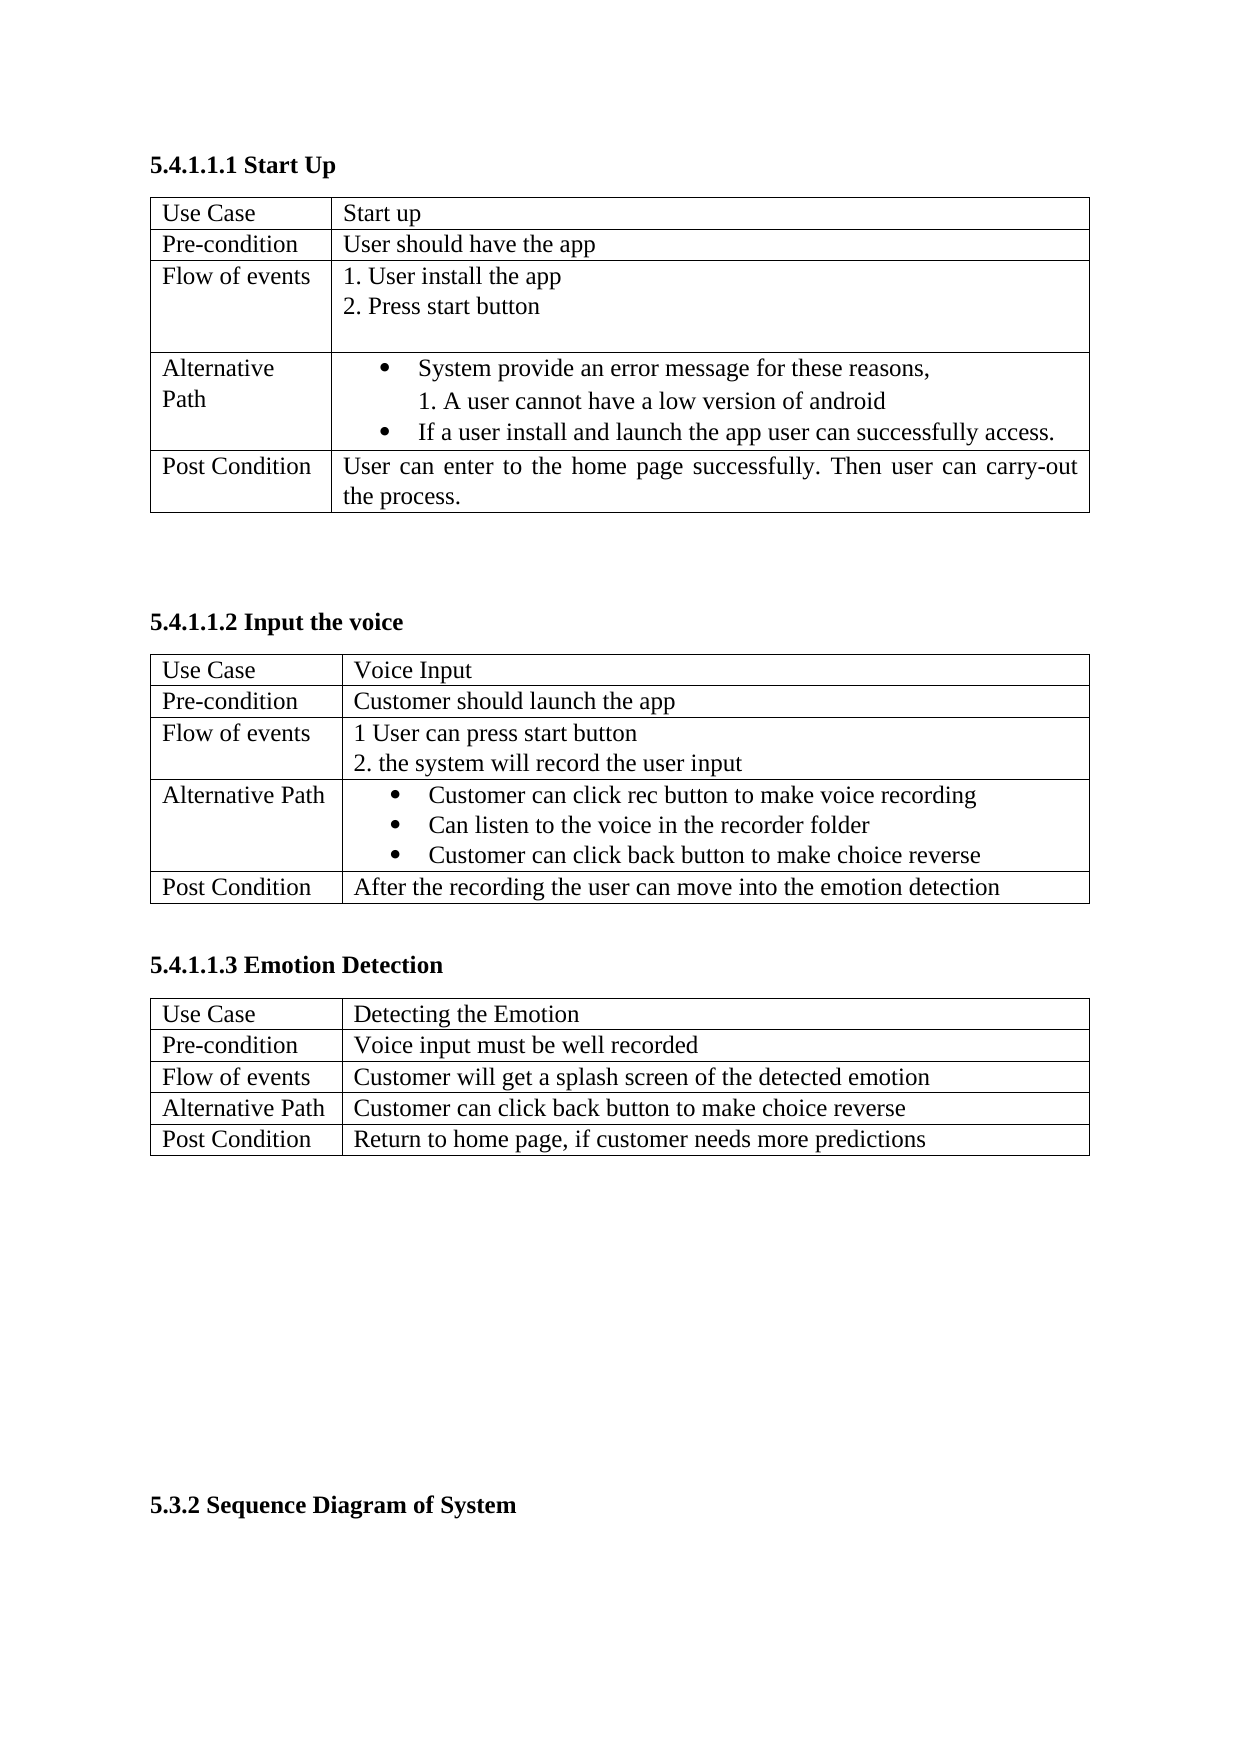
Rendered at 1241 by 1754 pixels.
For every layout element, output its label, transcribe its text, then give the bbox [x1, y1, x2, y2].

table_cell User should have the app [332, 230, 1089, 260]
table_cell After the recording the user can move into the emotion detection [343, 872, 1089, 902]
table_cell System provide an error message for these reasons, 1. A user cannot have a low version of android If a user install and launch the app user can successfully access. [332, 353, 1089, 450]
table_cell Pre-condition [151, 230, 331, 260]
table_header Detecting the Emotion [343, 999, 1089, 1029]
table_cell Alternative Path [151, 780, 342, 871]
table_cell Flow of events [151, 261, 331, 352]
table_cell Post Condition [151, 1125, 342, 1155]
table_header Use Case [151, 198, 331, 228]
table_cell Return to home page, if customer needs more predictions [343, 1125, 1089, 1155]
table_cell User can enter to the home page successfully. Then user can carry-out the process. [332, 451, 1089, 512]
table_cell Post Condition [151, 451, 331, 512]
table_cell Pre-condition [151, 1030, 342, 1061]
table_cell Alternative Path [151, 353, 331, 450]
table_cell Alternative Path [151, 1093, 342, 1123]
table_header Use Case [151, 999, 342, 1029]
text 5.4.1.1.2 Input the voice [150, 607, 1090, 636]
table_header Use Case [151, 655, 342, 685]
table_cell Pre-condition [151, 686, 342, 717]
table_cell Voice input must be well recorded [343, 1030, 1089, 1061]
table_cell Flow of events [151, 718, 342, 779]
table_cell Customer will get a splash screen of the detected emotion [343, 1062, 1089, 1092]
table_cell Customer can click rec button to make voice recording Can listen to the voice in the recorder folder Customer can click back button to make choice reverse [343, 780, 1089, 871]
subtitle 5.3.2 Sequence Diagram of System [150, 1490, 1090, 1518]
table_cell Post Condition [151, 872, 342, 902]
table_header Voice Input [343, 655, 1089, 685]
table_header Start up [332, 198, 1089, 228]
table_cell 1 User can press start button 2. the system will record the user input [343, 718, 1089, 779]
table_cell Customer can click back button to make choice reverse [343, 1093, 1089, 1123]
text 5.4.1.1.3 Emotion Detection [150, 951, 1090, 979]
table_cell Customer should launch the app [343, 686, 1089, 717]
text 5.4.1.1.1 Start Up [150, 150, 1090, 179]
table_cell Flow of events [151, 1062, 342, 1092]
table_cell 1. User install the app 2. Press start button [332, 261, 1089, 352]
